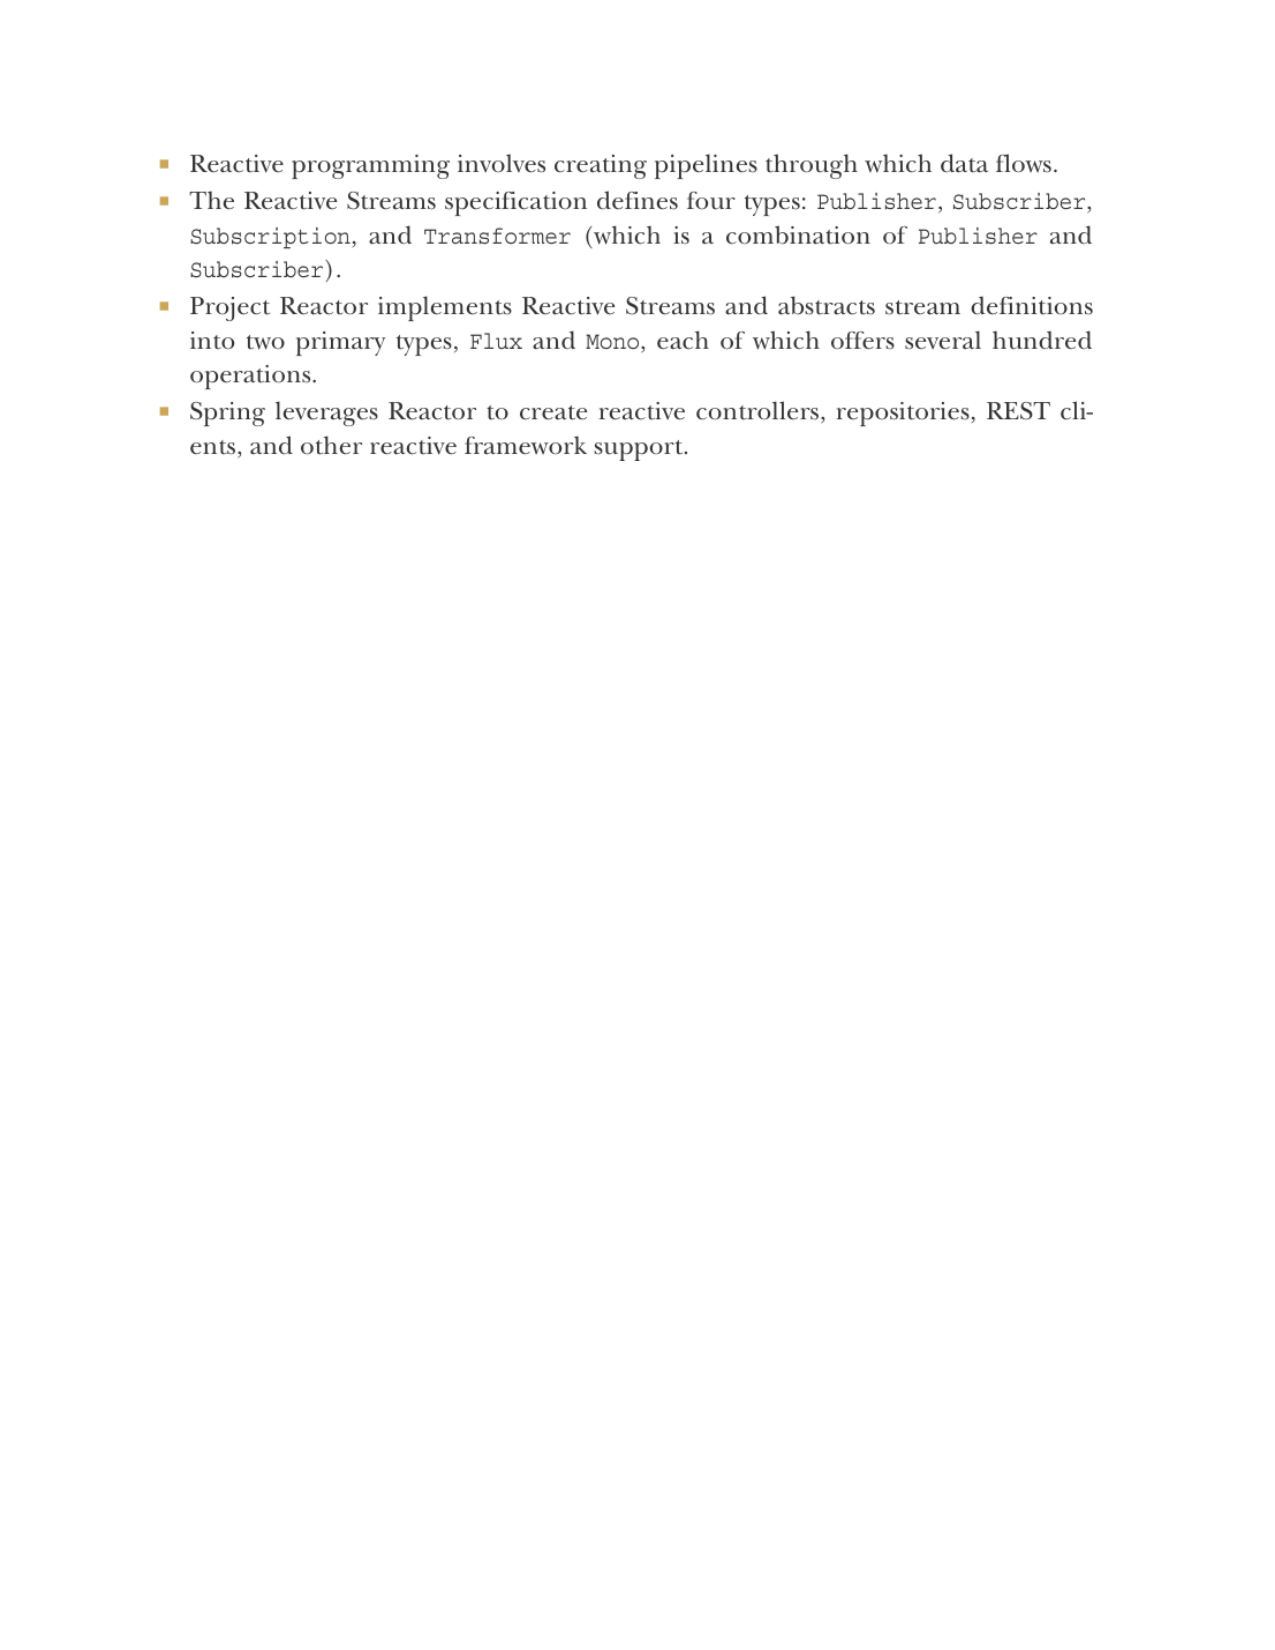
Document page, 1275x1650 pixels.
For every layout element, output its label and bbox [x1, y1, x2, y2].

picture [150, 150, 1108, 461]
